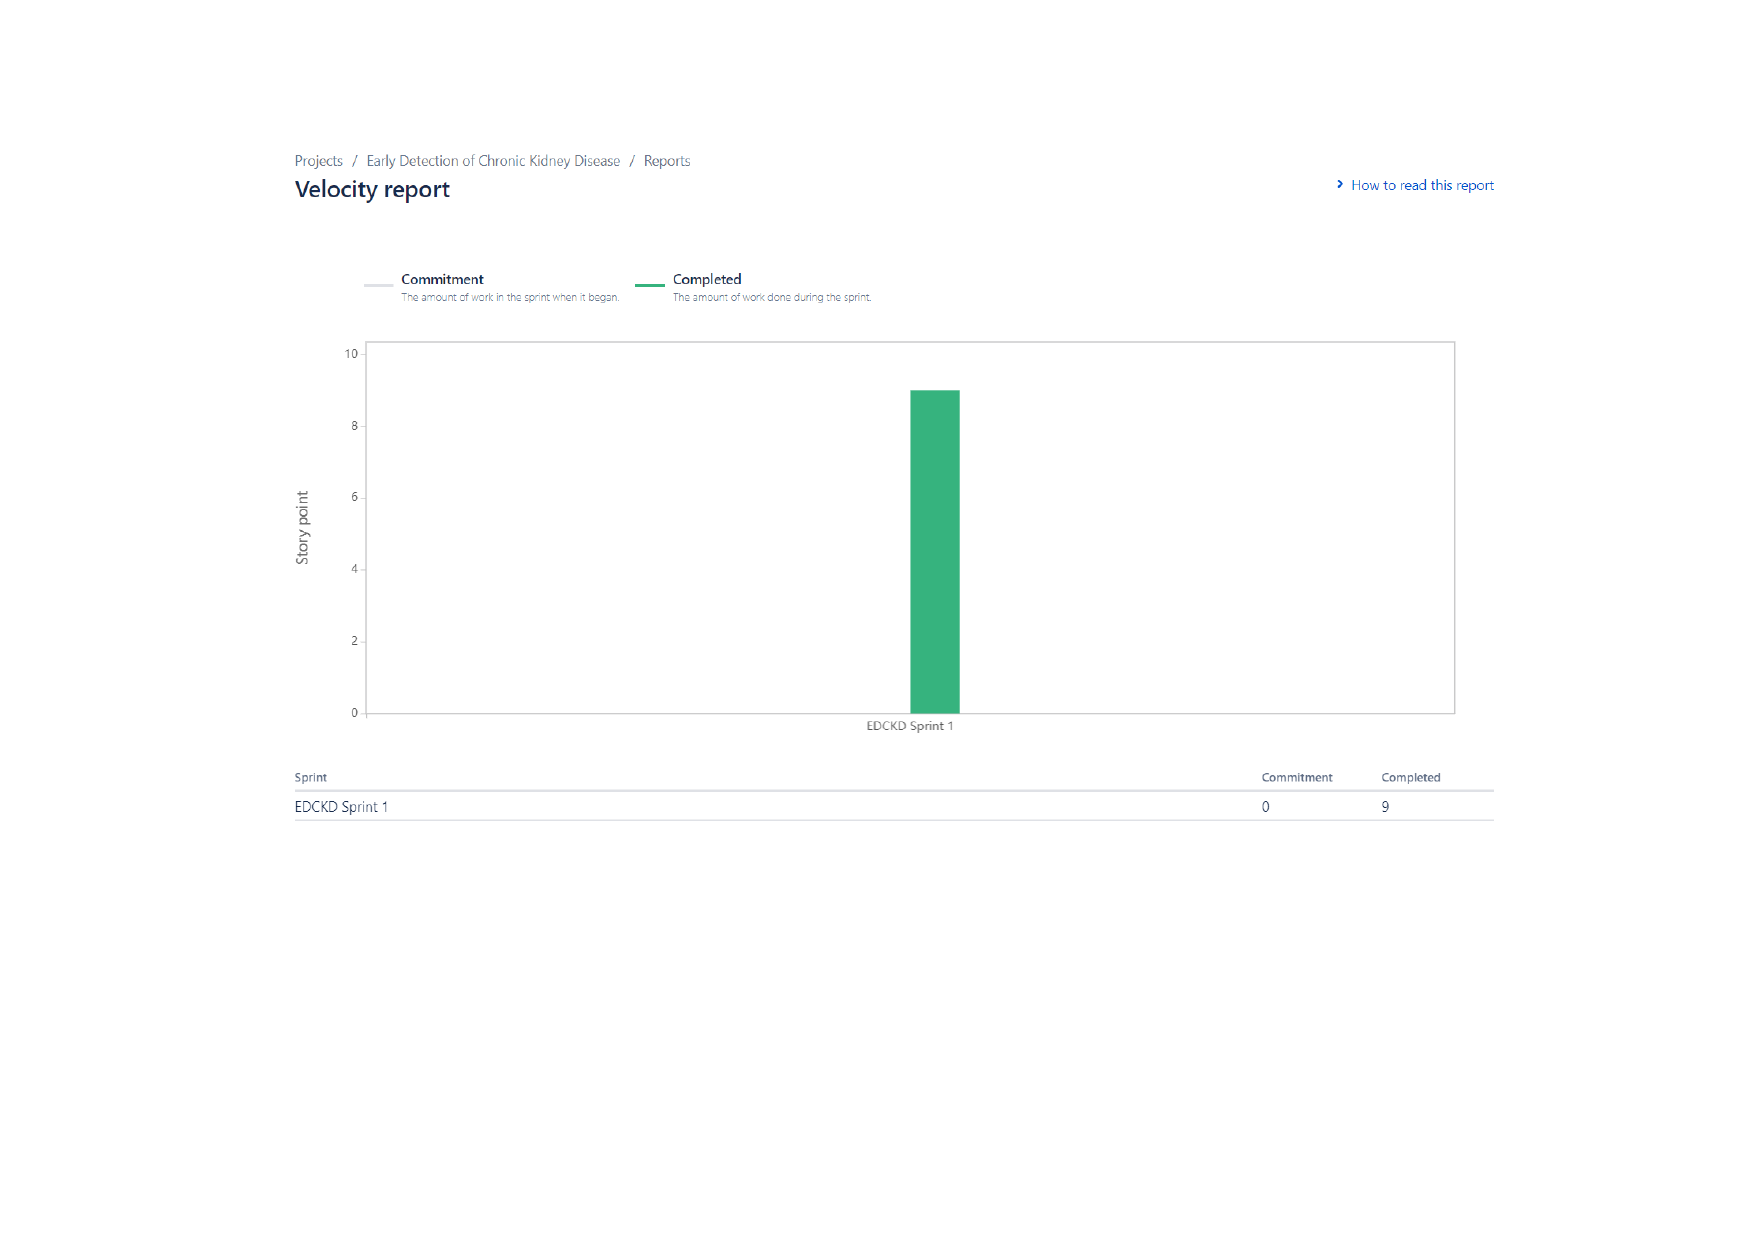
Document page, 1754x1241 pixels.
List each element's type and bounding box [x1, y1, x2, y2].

picture [266, 151, 1521, 831]
